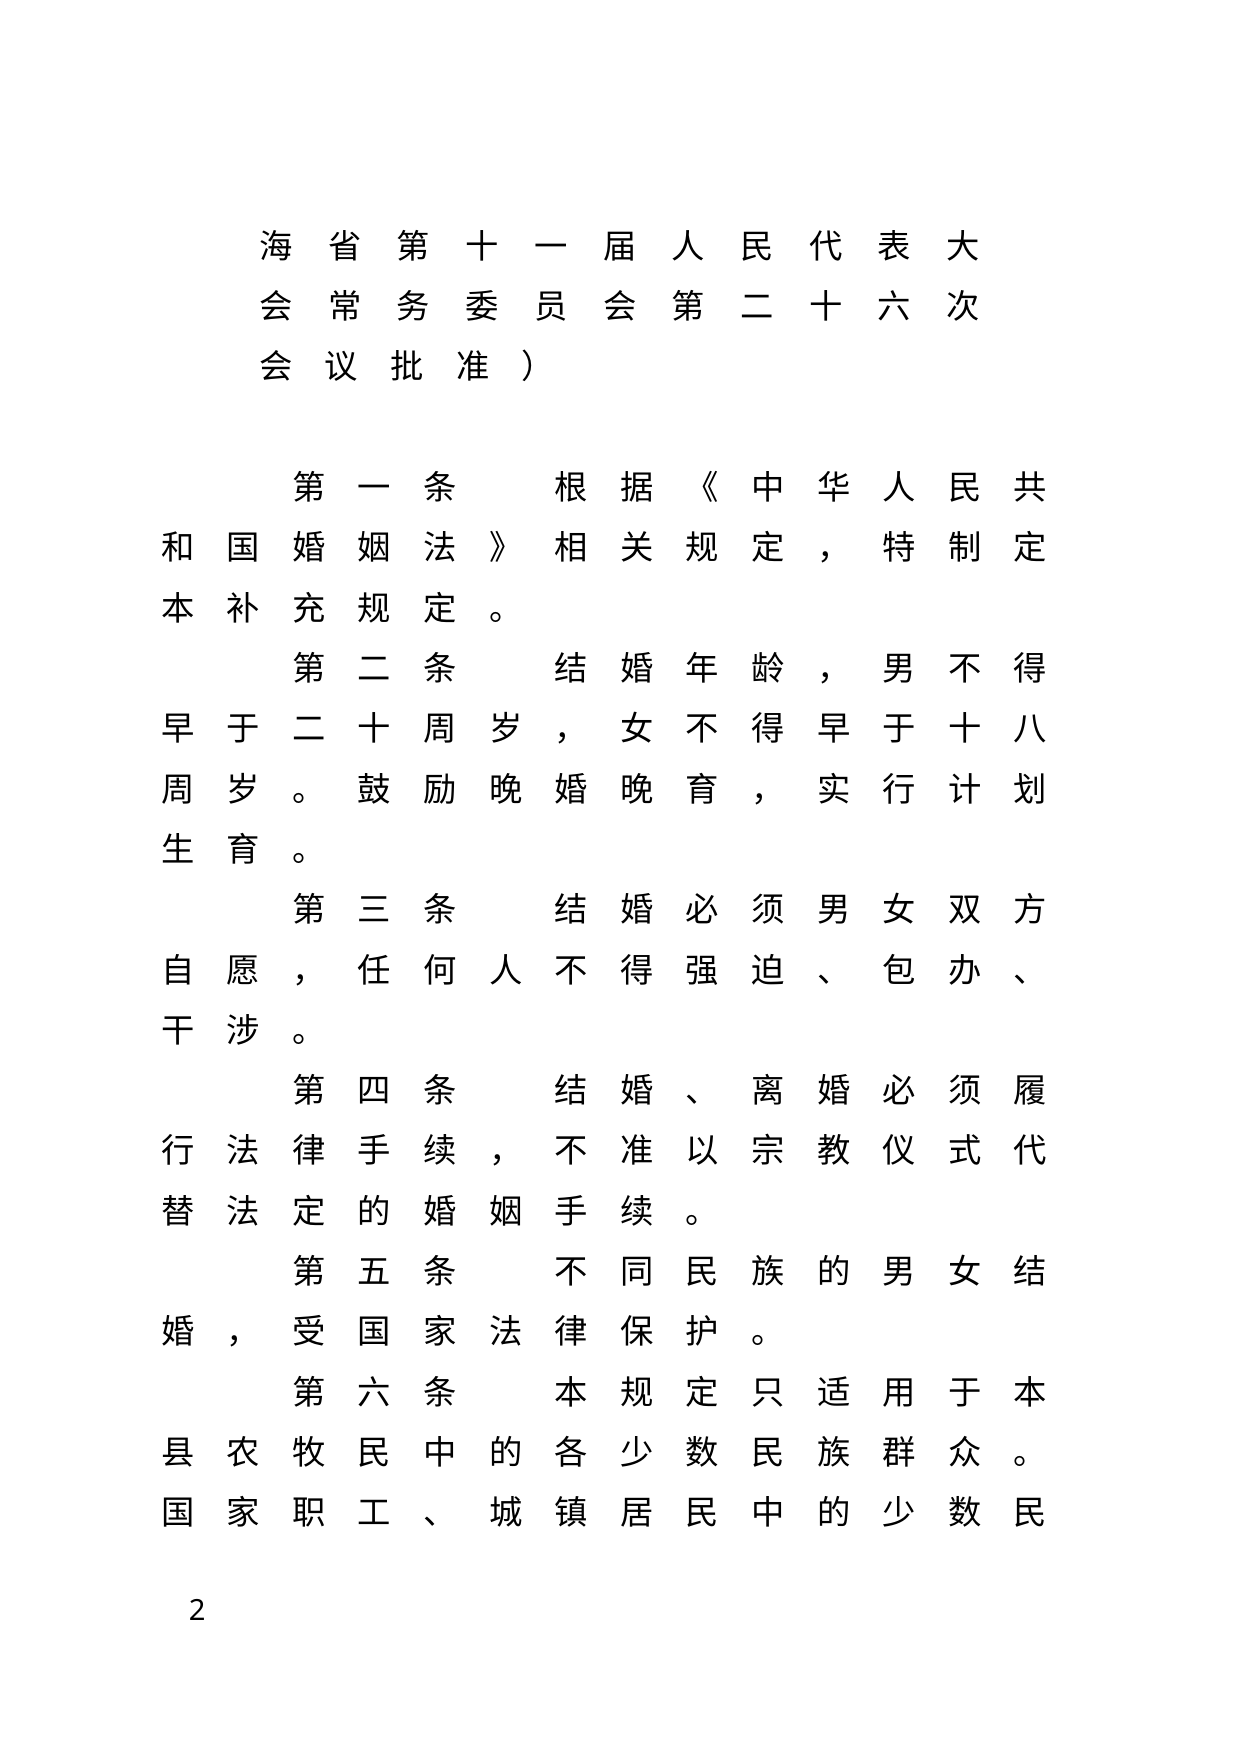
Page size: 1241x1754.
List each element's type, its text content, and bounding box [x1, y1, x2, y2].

text 第三条 结婚必须男女双方自愿，任何人不得强迫、包办、干涉。 [161, 877, 1079, 1058]
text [161, 213, 1013, 394]
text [161, 1359, 1079, 1540]
text 第五条 不同民族的男女结婚，受国家法律保护。 [161, 1239, 1079, 1359]
text 第二条 结婚年龄，男不得早于二十周岁，女不得早于十八周岁。鼓励晚婚晚育，实行计划生育。 [161, 636, 1079, 877]
text 第四条 结婚、离婚必须履行法律手续，不准以宗教仪式代替法定的婚姻手续。 [161, 1058, 1079, 1239]
text 第一条 根据《中华人民共和国婚姻法》相关规定，特制定本补充规定。 [161, 455, 1079, 636]
